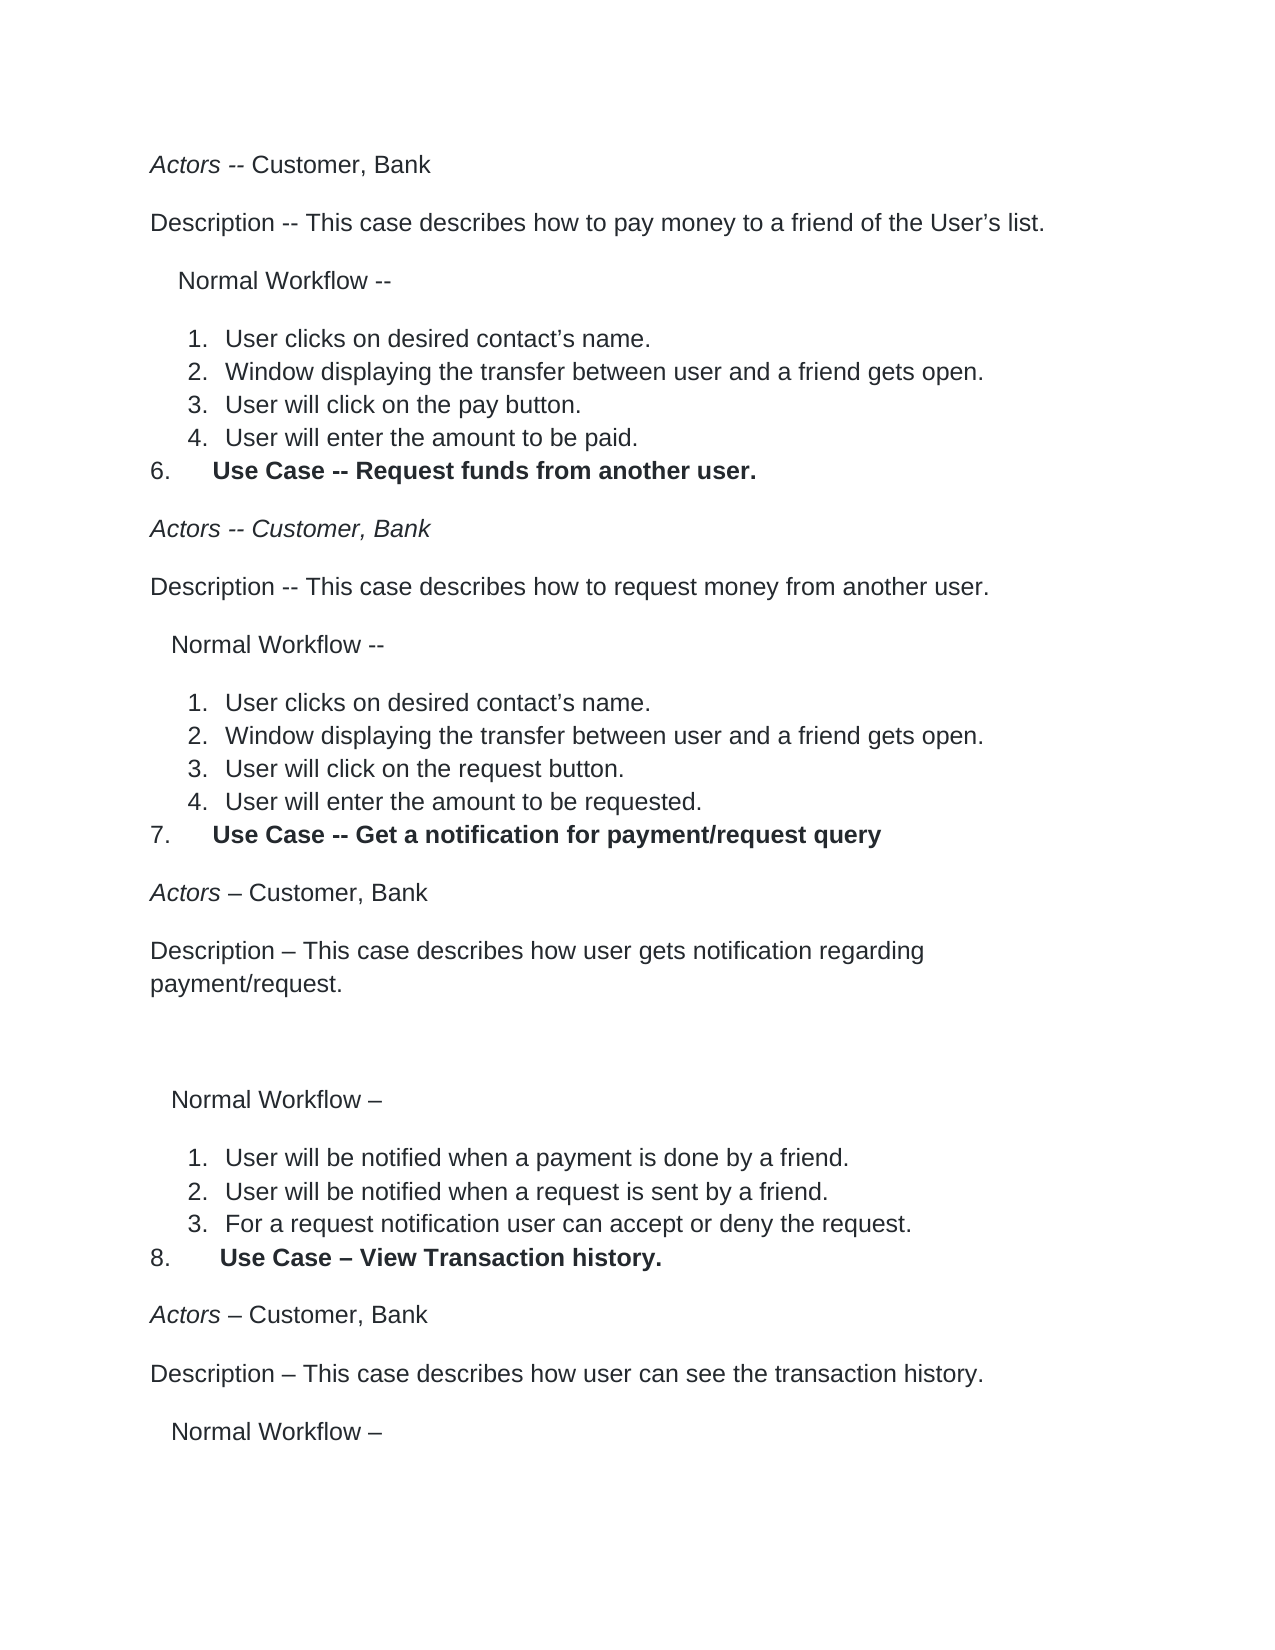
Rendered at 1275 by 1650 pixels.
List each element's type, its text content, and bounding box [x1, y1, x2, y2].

list User will enter the amount to be paid. [187, 423, 1125, 452]
text Normal Workflow -- [150, 630, 1125, 659]
text Description -- This case describes how to pay money to a friend of the User’s list. [150, 208, 1125, 237]
text 6. Use Case -- Request funds from another user. [150, 456, 1125, 485]
text Actors – Customer, Bank [150, 878, 1125, 907]
text Actors -- Customer, Bank [150, 514, 1125, 543]
text 8. Use Case – View Transaction history. [150, 1242, 1125, 1271]
list User will be notified when a payment is done by a friend. [187, 1143, 1125, 1172]
text Description -- This case describes how to request money from another user. [150, 572, 1125, 601]
text 7. Use Case -- Get a notification for payment/request query [150, 820, 1125, 849]
text Normal Workflow – [150, 1085, 1125, 1114]
list Window displaying the transfer between user and a friend gets open. [187, 357, 1125, 386]
text Actors – Customer, Bank [150, 1301, 1125, 1329]
text Description – This case describes how user gets notification regarding payment/request. [150, 936, 1125, 998]
text Actors -- Customer, Bank [150, 150, 1125, 179]
list User clicks on desired contact’s name. [187, 324, 1125, 353]
list User will be notified when a request is sent by a friend. [187, 1176, 1125, 1205]
text Normal Workflow -- [150, 266, 1125, 295]
list User clicks on desired contact’s name. [187, 688, 1125, 717]
text Normal Workflow – [150, 1417, 1125, 1445]
list User will enter the amount to be requested. [187, 787, 1125, 816]
list Window displaying the transfer between user and a friend gets open. [187, 721, 1125, 750]
list For a request notification user can accept or deny the request. [187, 1209, 1125, 1238]
list User will click on the request button. [187, 754, 1125, 783]
list User will click on the pay button. [187, 390, 1125, 419]
text Description – This case describes how user can see the transaction history. [150, 1358, 1125, 1387]
